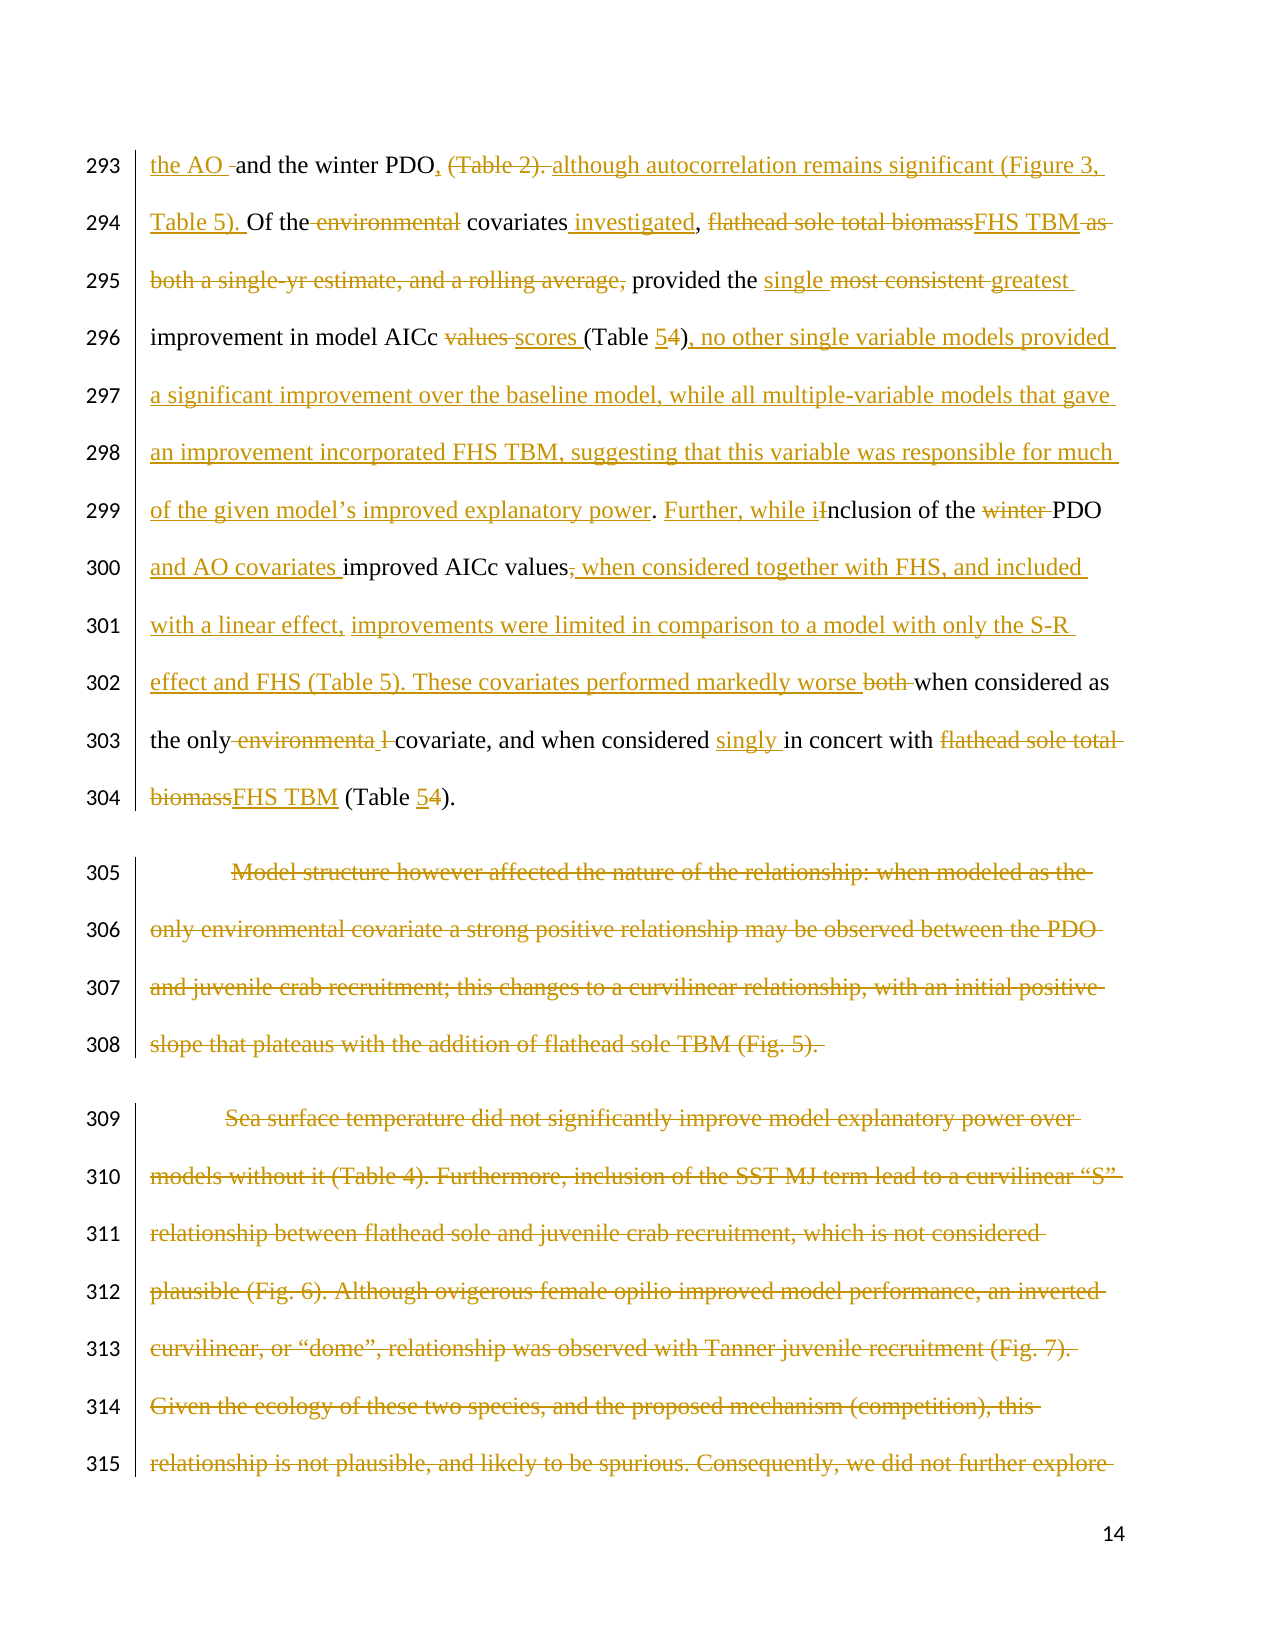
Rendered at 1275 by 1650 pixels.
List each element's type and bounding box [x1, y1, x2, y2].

text [150, 150, 1125, 811]
